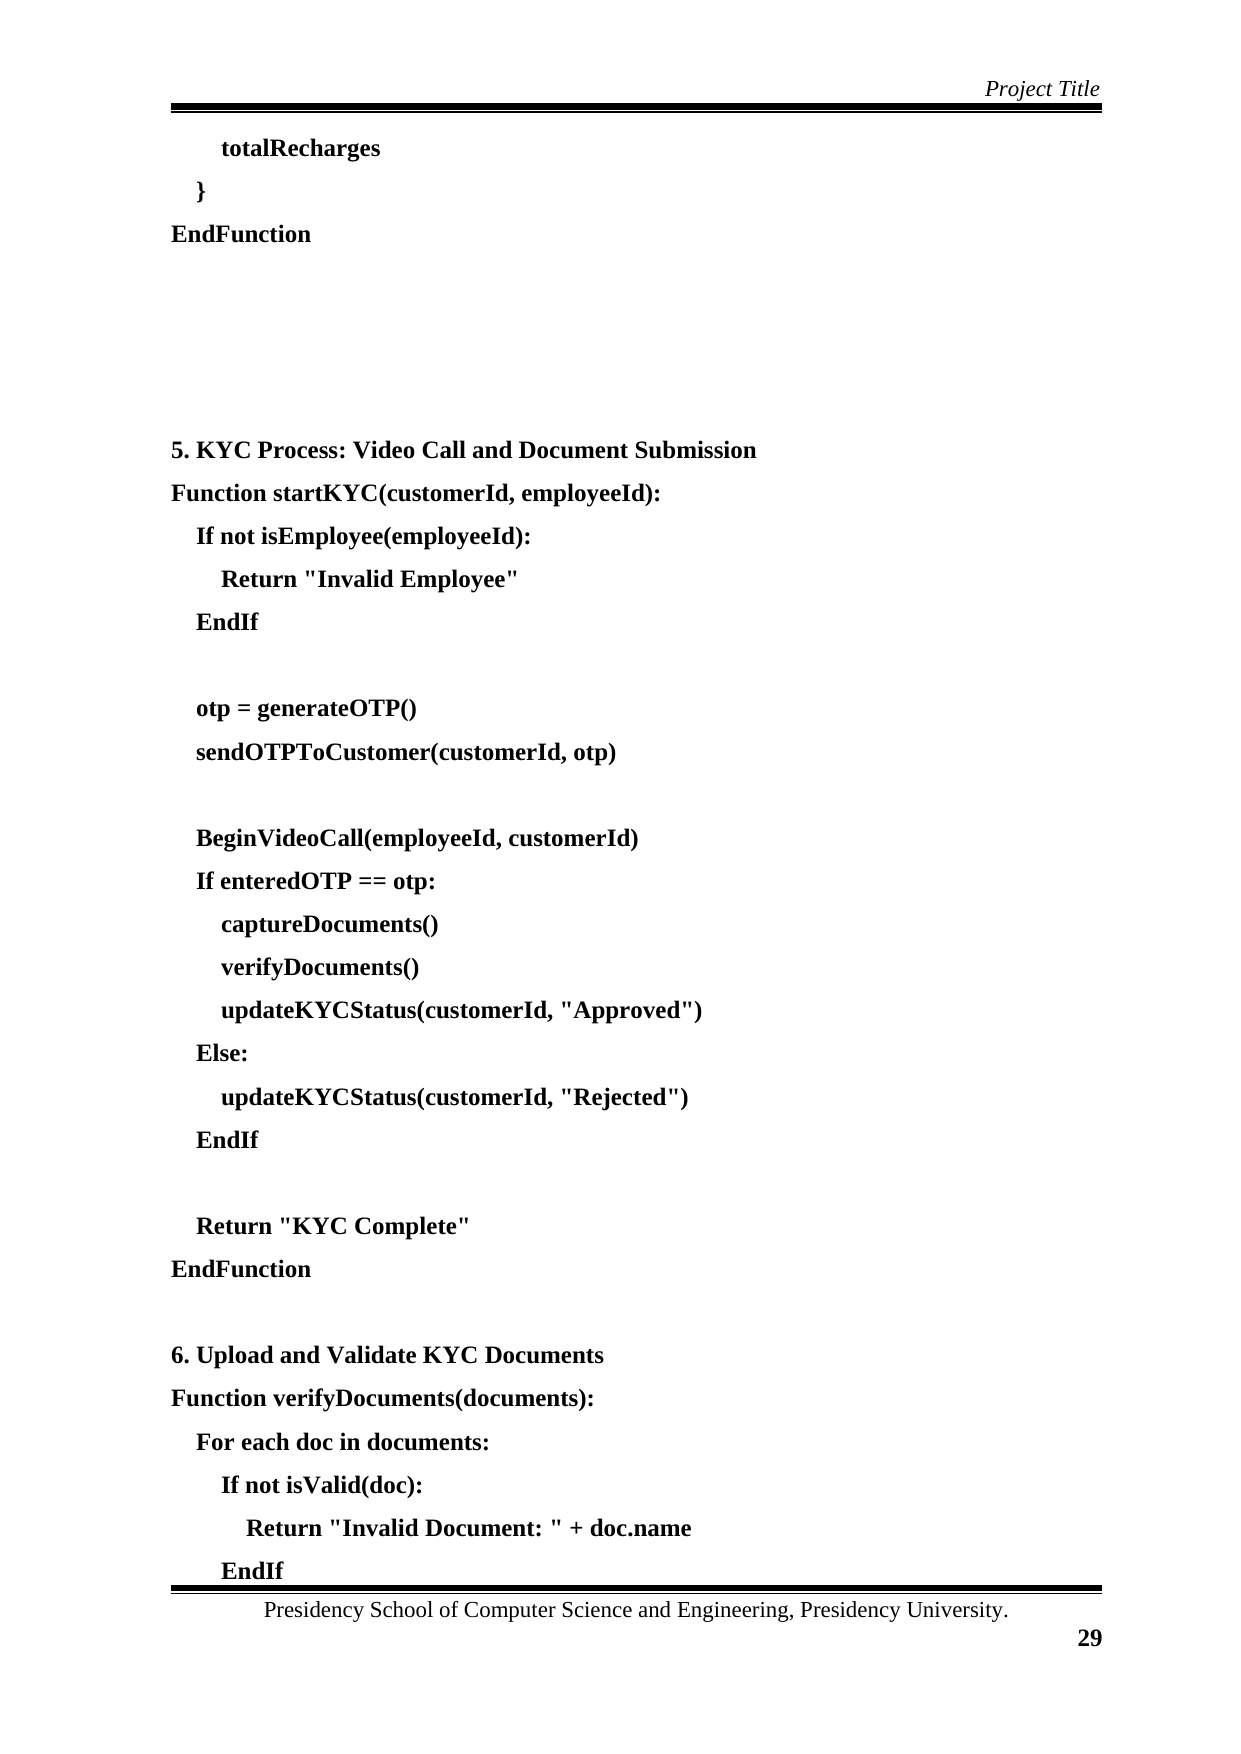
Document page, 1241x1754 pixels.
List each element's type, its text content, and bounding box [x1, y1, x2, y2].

text If enteredOTP == otp: [171, 866, 1102, 895]
text EndIf [171, 607, 1102, 636]
text Function startKYC(customerId, employeeId): [171, 478, 1102, 507]
text otp = generateOTP() [171, 693, 1102, 722]
text BeginVideoCall(employeeId, customerId) [171, 823, 1102, 852]
text Return "Invalid Employee" [171, 564, 1102, 593]
text totalRecharges [171, 133, 1102, 162]
text Return "KYC Complete" [171, 1211, 1102, 1240]
text For each doc in documents: [171, 1427, 1102, 1455]
text sendOTPToCustomer(customerId, otp) [171, 737, 1102, 765]
text If not isEmployee(employeeId): [171, 521, 1102, 550]
text EndFunction [171, 219, 1102, 248]
text updateKYCStatus(customerId, "Approved") [171, 995, 1102, 1024]
text Function verifyDocuments(documents): [171, 1383, 1102, 1412]
text updateKYCStatus(customerId, "Rejected") [171, 1082, 1102, 1110]
text 5. KYC Process: Video Call and Document Submission [171, 435, 1102, 463]
text If not isValid(doc): [171, 1470, 1102, 1498]
text } [171, 176, 1102, 205]
text EndFunction [171, 1254, 1102, 1283]
text Return "Invalid Document: " + doc.name [171, 1513, 1102, 1542]
text EndIf [171, 1556, 1102, 1585]
text Else: [171, 1038, 1102, 1067]
text 6. Upload and Validate KYC Documents [171, 1340, 1102, 1369]
text verifyDocuments() [171, 952, 1102, 981]
text EndIf [171, 1125, 1102, 1153]
text captureDocuments() [171, 909, 1102, 938]
